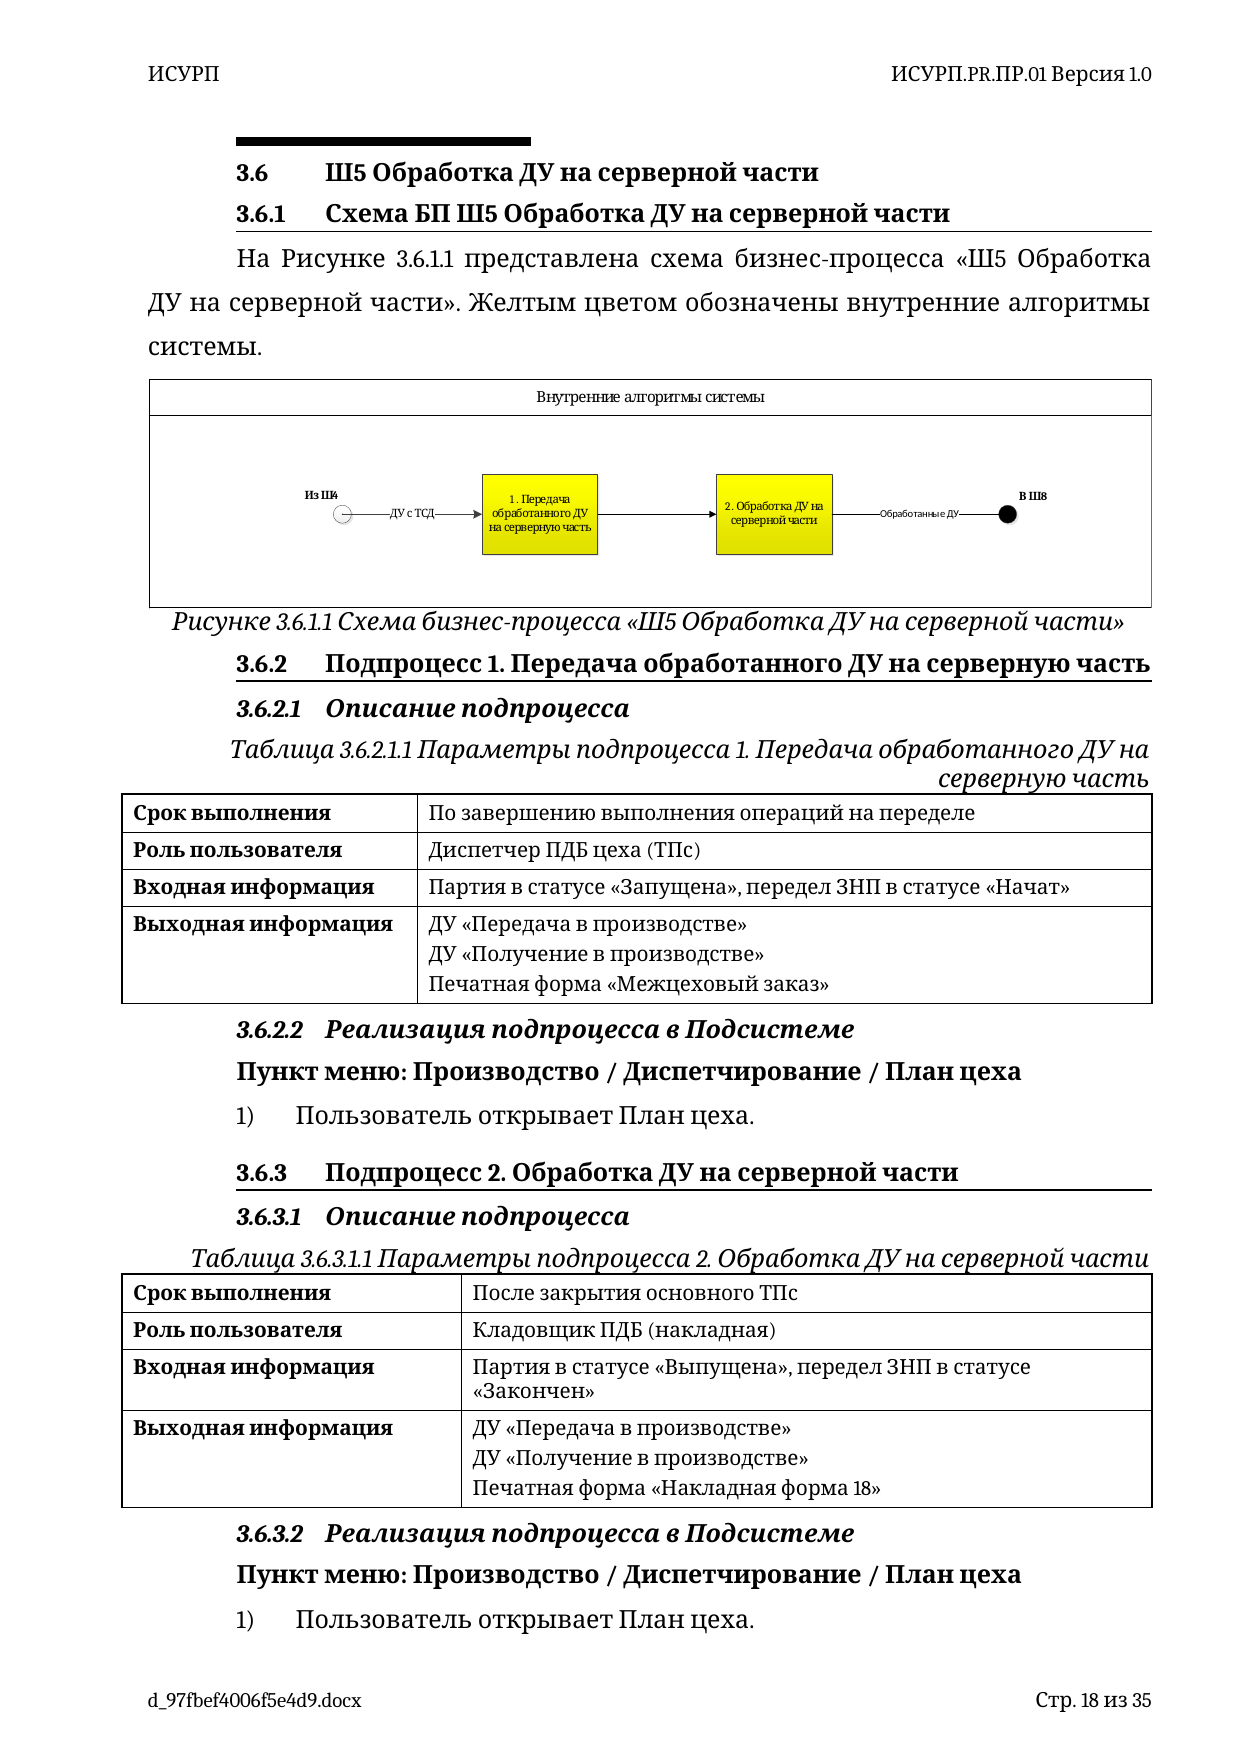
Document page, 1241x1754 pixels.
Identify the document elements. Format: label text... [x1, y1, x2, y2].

table_header По завершению выполнения операций на переделе [418, 795, 1151, 832]
table_header После закрытия основного ТПс [462, 1275, 1151, 1312]
subtitle Реализация подпроцесса в Подсистеме [236, 1016, 1152, 1045]
subtitle Схема БП Ш5 Обработка ДУ на серверной части [236, 200, 1152, 231]
subtitle Описание подпроцесса [236, 694, 1152, 723]
subtitle Описание подпроцесса [236, 1203, 1152, 1232]
table_header Срок выполнения [123, 795, 417, 832]
text Таблица 3.6.2.1.1 Параметры подпроцесса 1. Передача обработанного ДУ на серверную часть [148, 736, 1152, 793]
subtitle Подпроцесс 2. Обработка ДУ на серверной части [236, 1158, 1152, 1189]
subtitle Подпроцесс 1. Передача обработанного ДУ на серверную часть [236, 649, 1152, 680]
table_cell Партия в статусе «Выпущена», передел ЗНП в статусе «Закончен» [462, 1350, 1151, 1410]
table_cell Входная информация [123, 1350, 461, 1410]
text Таблица 3.6.3.1.1 Параметры подпроцесса 2. Обработка ДУ на серверной части [148, 1244, 1152, 1273]
list Пользователь открывает План цеха. [236, 1606, 1152, 1634]
table_cell Роль пользователя [123, 1313, 461, 1349]
table_cell Диспетчер ПДБ цеха (ТПс) [418, 833, 1151, 869]
list Пользователь открывает План цеха. [236, 1102, 1152, 1130]
table_cell Кладовщик ПДБ (накладная) [462, 1313, 1151, 1349]
table_cell ДУ «Передача в производстве» ДУ «Получение в производстве» Печатная форма «Межцеховый заказ» [418, 907, 1151, 1003]
table_cell Выходная информация [123, 1411, 461, 1507]
subtitle Ш5 Обработка ДУ на серверной части [236, 159, 1152, 187]
table_cell ДУ «Передача в производстве» ДУ «Получение в производстве» Печатная форма «Накладная форма 18» [462, 1411, 1151, 1507]
text Пункт меню: Производство / Диспетчирование / План цеха [148, 1057, 1152, 1086]
text Рисунке 3.6.1.1 Схема бизнес-процесса «Ш5 Обработка ДУ на серверной части» [148, 608, 1152, 637]
text Пункт меню: Производство / Диспетчирование / План цеха [148, 1561, 1152, 1590]
text На Рисунке 3.6.1.1 представлена схема бизнес-процесса «Ш5 Обработка ДУ на серверной части». Желтым цветом обозначены внутренние алгоритмы системы. [148, 245, 1152, 362]
table_cell Выходная информация [123, 907, 417, 1003]
table_cell Партия в статусе «Запущена», передел ЗНП в статусе «Начат» [418, 870, 1151, 906]
table_cell Роль пользователя [123, 833, 417, 869]
table_header Срок выполнения [123, 1275, 461, 1312]
table_cell Входная информация [123, 870, 417, 906]
subtitle Реализация подпроцесса в Подсистеме [236, 1520, 1152, 1549]
